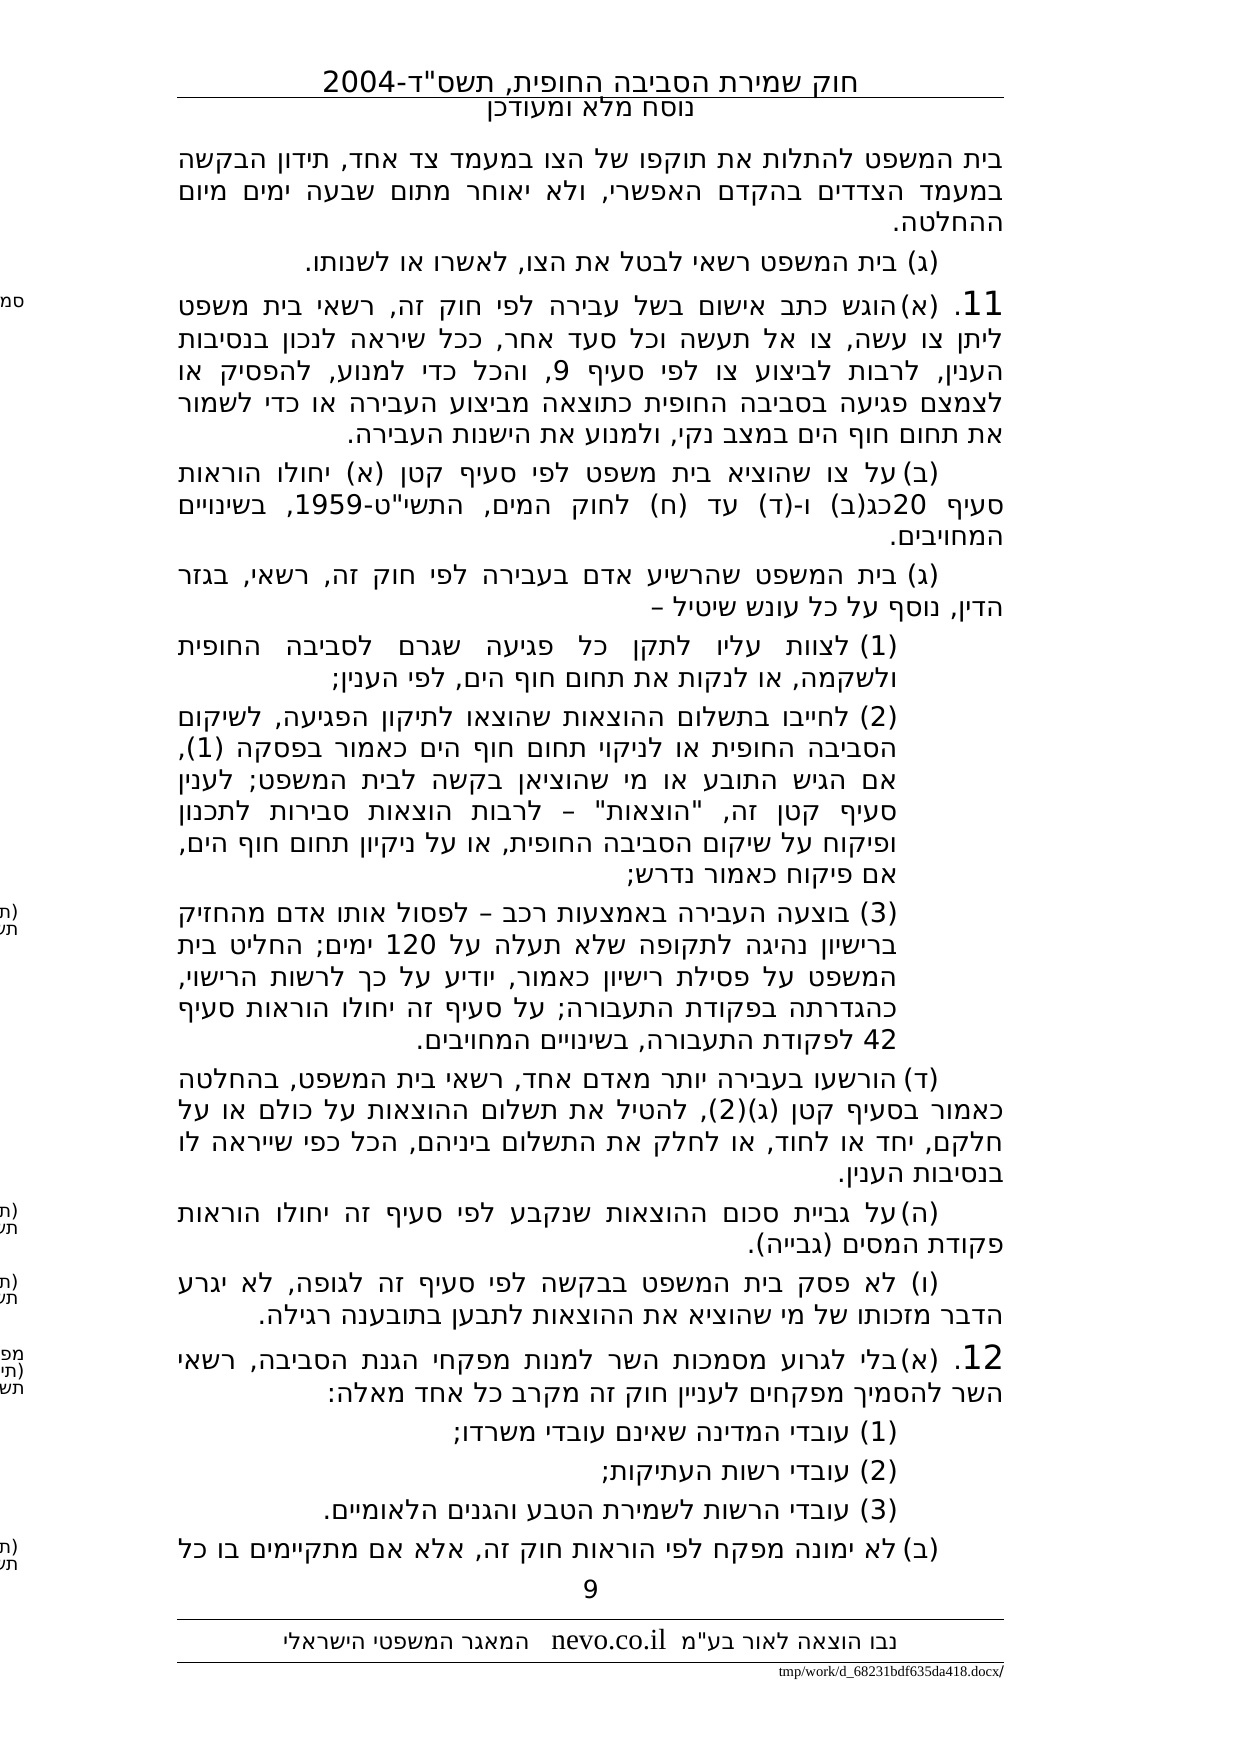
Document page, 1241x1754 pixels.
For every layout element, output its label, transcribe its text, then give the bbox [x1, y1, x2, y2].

text (ה) על גביית סכום ההוצאות שנקבע לפי סעיף זה יחולו הוראות פקודת המסים (גבייה). [177, 1197, 1004, 1260]
text (ג) בית המשפט שהרשיע אדם בעבירה לפי חוק זה, רשאי, בגזר הדין, נוסף על כל עונש שיטיל – [177, 560, 1004, 623]
text (ו) לא פסק בית המשפט בבקשה לפי סעיף זה לגופה, לא יגרע הדבר מזכותו של מי שהוציא את ההוצאות לתבען בתובענה רגילה. [177, 1267, 1004, 1331]
text (ד) הורשעו בעבירה יותר מאדם אחד, רשאי בית המשפט, בהחלטה כאמור בסעיף קטן (ג)(2), להטיל את תשלום ההוצאות על כולם או על חלקם, יחד או לחוד, או לחלק את התשלום ביניהם, הכל כפי שייראה לו בנסיבות הענין. [177, 1063, 1004, 1189]
text (1) לצוות עליו לתקן כל פגיעה שגרם לסביבה החופית ולשקמה, או לנקות את תחום חוף הים, לפי הענין; [177, 630, 898, 693]
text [177, 144, 1004, 238]
text 11. (א) הוגש כתב אישום בשל עבירה לפי חוק זה, רשאי בית משפט ליתן צו עשה, צו אל תעשה וכל סעד אחר, ככל שיראה לנכון בנסיבות הענין, לרבות לביצוע צו לפי סעיף 9, והכל כדי למנוע, להפסיק או לצמצם פגיעה בסביבה החופית כתוצאה מביצוע העבירה או כדי לשמור את תחום חוף הים במצב נקי, ולמנוע את הישנות העבירה. [177, 285, 1004, 450]
text (3) עובדי הרשות לשמירת הטבע והגנים הלאומיים. [177, 1494, 898, 1526]
text (ג) בית המשפט רשאי לבטל את הצו, לאשרו או לשנותו. [177, 246, 1004, 277]
text (ב) על צו שהוציא בית משפט לפי סעיף קטן (א) יחולו הוראות סעיף 20כג(ב) ו-(ד) עד (ח) לחוק המים, התשי"ט-1959, בשינויים המחויבים. [177, 457, 1004, 552]
text (2) עובדי רשות העתיקות; [177, 1455, 898, 1487]
text 12. (א) בלי לגרוע מסמכות השר למנות מפקחי הגנת הסביבה, רשאי השר להסמיך מפקחים לעניין חוק זה מקרב כל אחד מאלה: [177, 1338, 1004, 1408]
text (1) עובדי המדינה שאינם עובדי משרדו; [177, 1416, 898, 1448]
text (3) בוצעה העבירה באמצעות רכב – לפסול אותו אדם מהחזיק ברישיון נהיגה לתקופה שלא תעלה על 120 ימים; החליט בית המשפט על פסילת רישיון כאמור, יודיע על כך לרשות הרישוי, כהגדרתה בפקודת התעבורה; על סעיף זה יחולו הוראות סעיף 42 לפקודת התעבורה, בשינויים המחויבים. [177, 898, 898, 1056]
text (2) לחייבו בתשלום ההוצאות שהוצאו לתיקון הפגיעה, לשיקום הסביבה החופית או לניקוי תחום חוף הים כאמור בפסקה (1), אם הגיש התובע או מי שהוציאן בקשה לבית המשפט; לענין סעיף קטן זה, "הוצאות" – לרבות הוצאות סבירות לתכנון ופיקוח על שיקום הסביבה החופית, או על ניקיון תחום חוף הים, אם פיקוח כאמור נדרש; [177, 701, 898, 890]
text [177, 1533, 1004, 1565]
